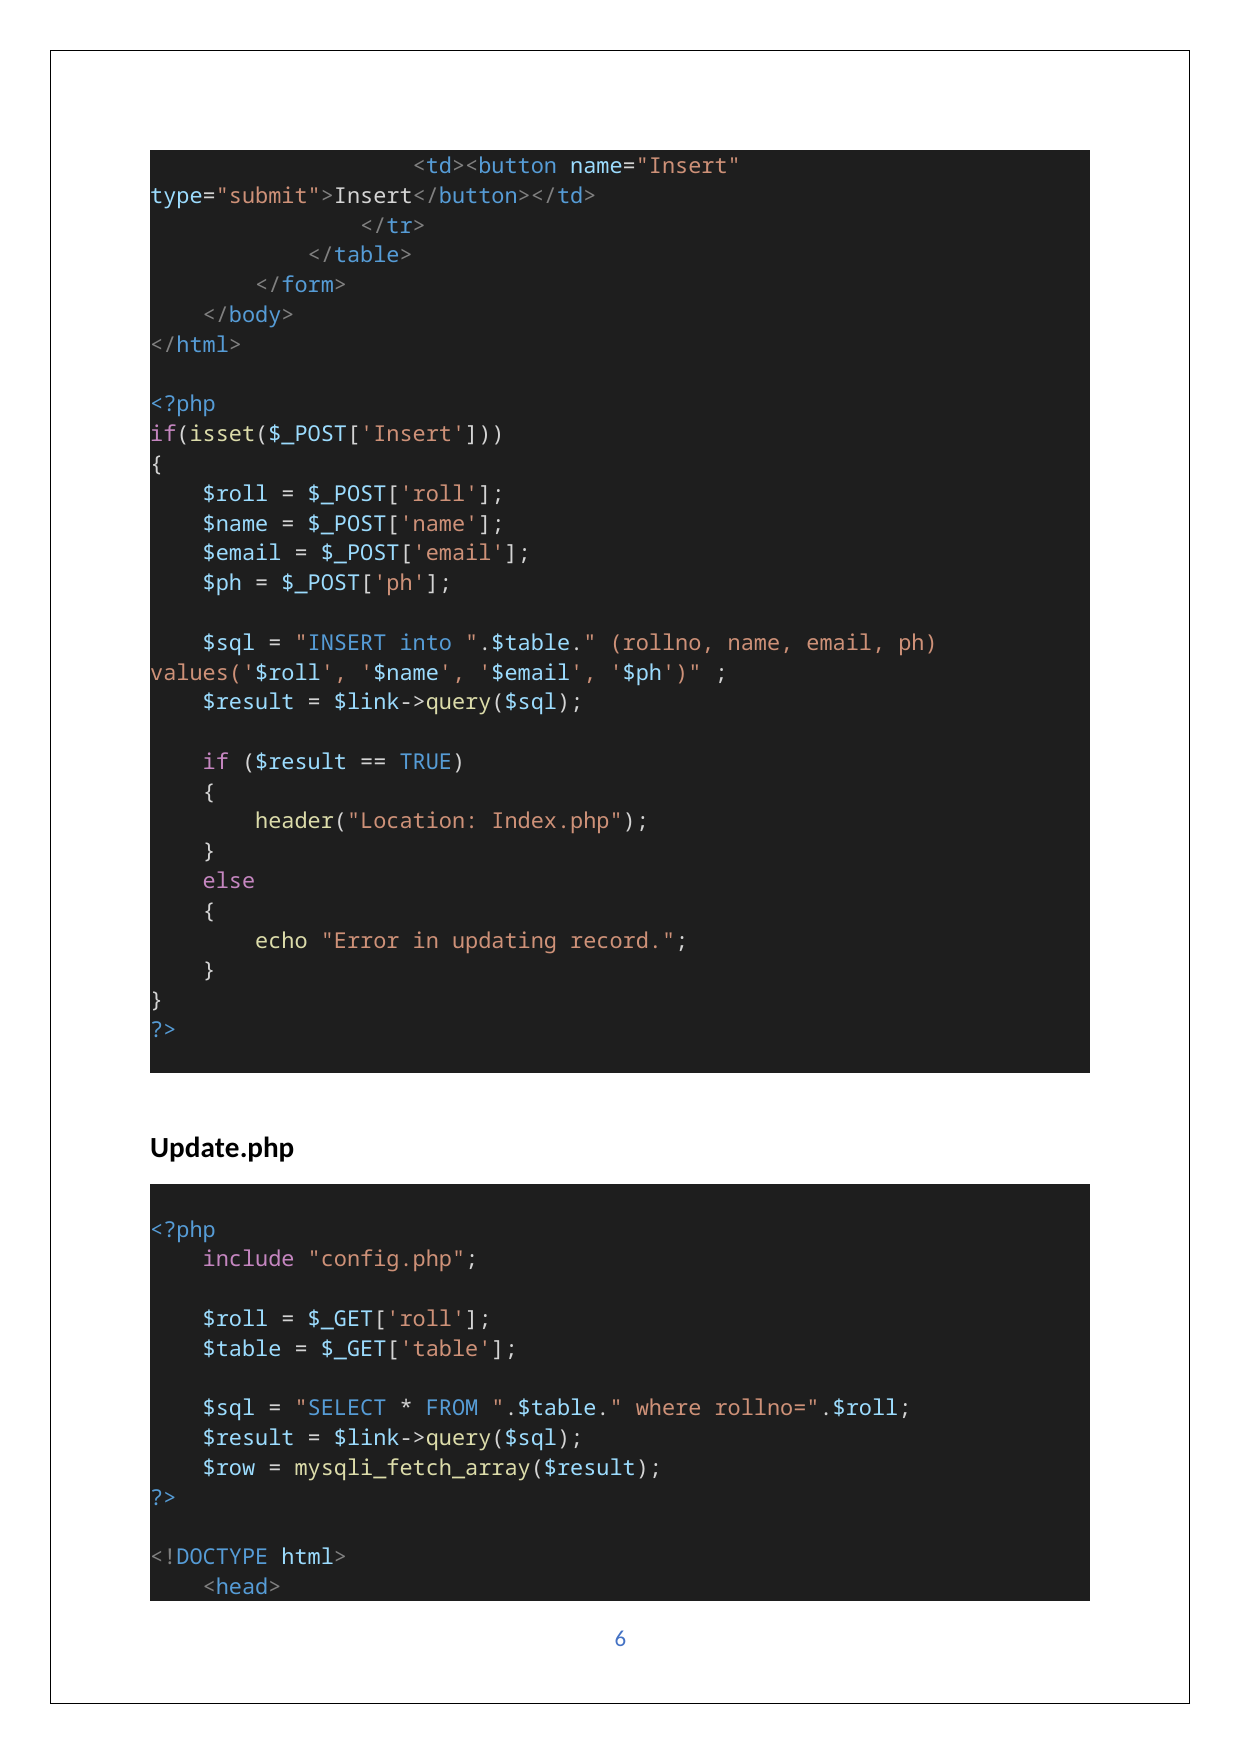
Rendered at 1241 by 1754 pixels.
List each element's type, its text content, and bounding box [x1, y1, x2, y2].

text <?php [150, 1213, 1090, 1243]
text $table = $_GET['table']; [150, 1333, 1090, 1362]
text $name = $_POST['name']; [150, 507, 1090, 537]
text <td><button name="Insert" type="submit">Insert</button></td> [150, 150, 1090, 209]
text $ph = $_POST['ph']; [150, 567, 1090, 597]
text $sql = "INSERT into ".$table." (rollno, name, email, ph) values('$roll', '$name', '$email', '$ph')" ; [150, 627, 1090, 686]
text else [150, 865, 1090, 895]
text if ($result == TRUE) [150, 746, 1090, 776]
text $roll = $_POST['roll']; [150, 478, 1090, 507]
text include "config.php"; [150, 1243, 1090, 1273]
text header("Location: Index.php"); [150, 805, 1090, 835]
text </tr> [150, 209, 1090, 239]
text ?> [150, 1014, 1090, 1044]
text { [150, 776, 1090, 805]
text </html> [150, 329, 1090, 358]
text </body> [150, 299, 1090, 329]
text $email = $_POST['email']; [150, 537, 1090, 567]
text { [150, 448, 1090, 478]
text $result = $link->query($sql); [150, 1422, 1090, 1452]
text { [150, 895, 1090, 924]
text Update.php [150, 1129, 1090, 1164]
text <!DOCTYPE html> [150, 1541, 1090, 1571]
text $row = mysqli_fetch_array($result); [150, 1452, 1090, 1482]
text ?> [150, 1482, 1090, 1511]
text </table> [150, 239, 1090, 269]
text <?php [150, 388, 1090, 418]
text if(isset($_POST['Insert'])) [150, 418, 1090, 448]
text } [150, 984, 1090, 1014]
text $sql = "SELECT * FROM ".$table." where rollno=".$roll; [150, 1392, 1090, 1422]
text </form> [150, 269, 1090, 299]
text } [150, 835, 1090, 865]
text $result = $link->query($sql); [150, 686, 1090, 716]
text echo "Error in updating record."; [150, 924, 1090, 954]
text <head> [150, 1571, 1090, 1601]
text $roll = $_GET['roll']; [150, 1303, 1090, 1333]
text } [150, 954, 1090, 984]
